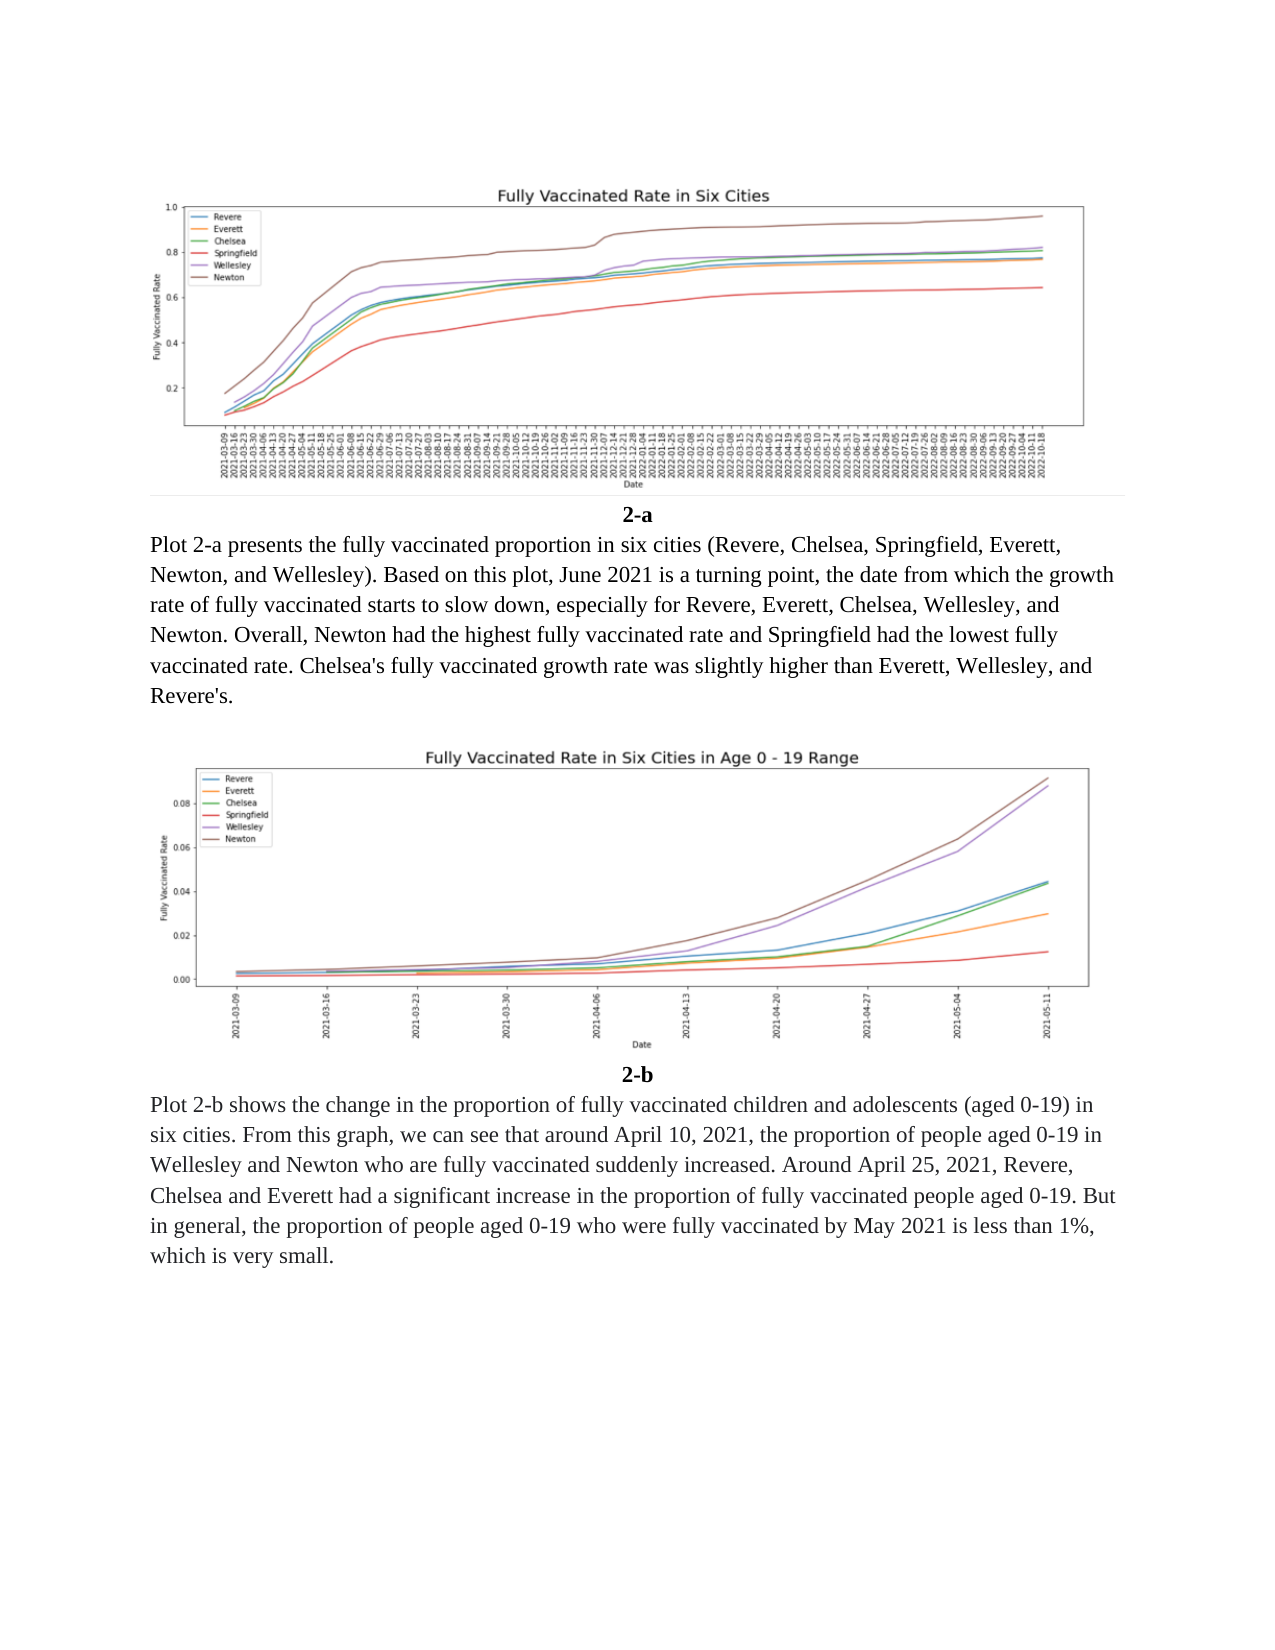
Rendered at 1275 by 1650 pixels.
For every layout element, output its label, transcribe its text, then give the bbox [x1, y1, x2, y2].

picture [150, 180, 1125, 497]
text Plot 2-a presents the fully vaccinated proportion in six cities (Revere, Chelsea, Springfield, Everett, Newton, and Wellesley). Based on this plot, June 2021 is a turning point, the date from which the growth rate of fully vaccinated starts to slow down, especially for Revere, Everett, Chelsea, Wellesley, and Newton. Overall, Newton had the highest fully vaccinated rate and Springfield had the lowest fully vaccinated rate. Chelsea's fully vaccinated growth rate was slightly higher than Everett, Wellesley, and Revere's. [150, 531, 1125, 708]
text Plot 2-b shows the change in the proportion of fully vaccinated children and adolescents (aged 0-19) in six cities. From this graph, we can see that around April 10, 2021, the proportion of people aged 0-19 in Wellesley and Newton who are fully vaccinated suddenly increased. Around April 25, 2021, Revere, Chelsea and Everett had a significant increase in the proportion of fully vaccinated people aged 0-19. But in general, the proportion of people aged 0-19 who were fully vaccinated by May 2021 is less than 1%, which is very small. [150, 1091, 1125, 1268]
text 2-a [150, 501, 1125, 527]
text 2-b [150, 1061, 1125, 1087]
picture [150, 742, 1125, 1057]
